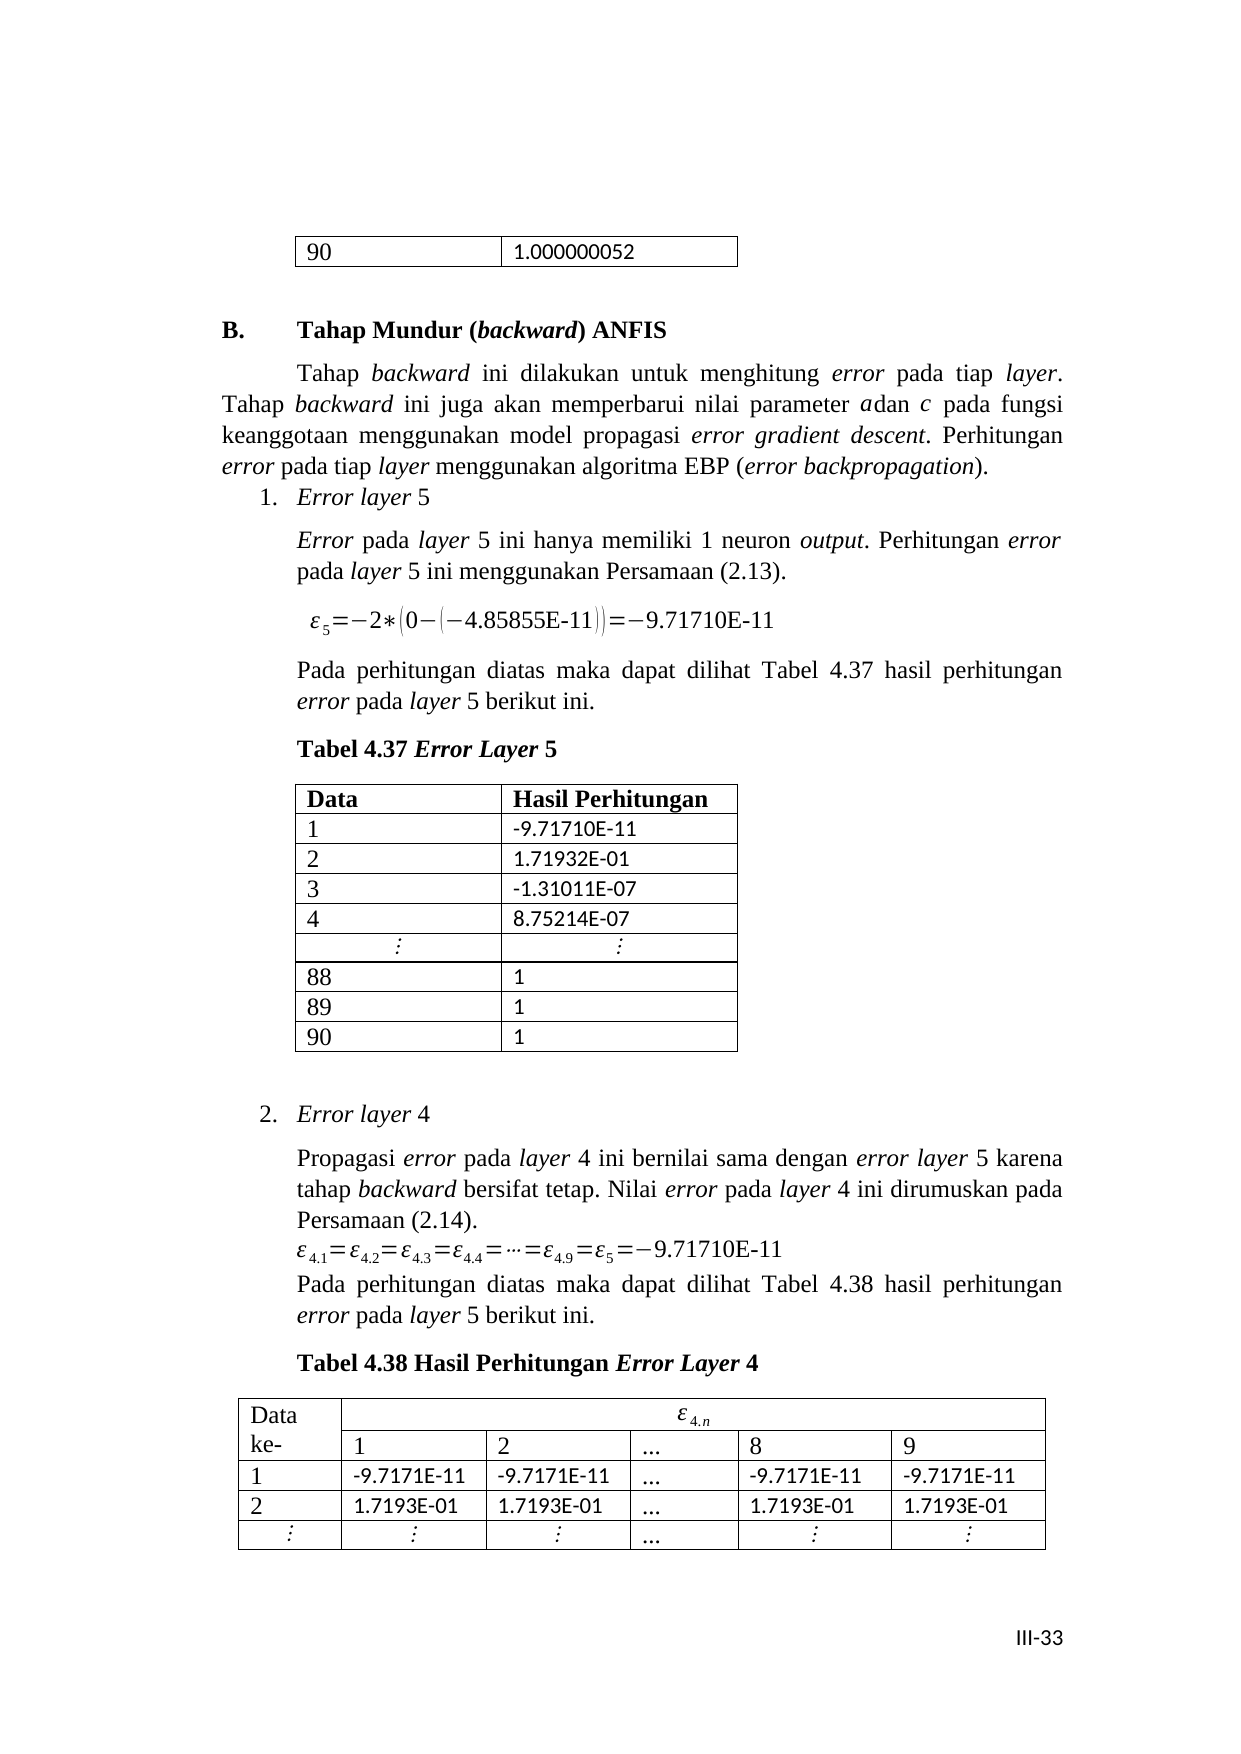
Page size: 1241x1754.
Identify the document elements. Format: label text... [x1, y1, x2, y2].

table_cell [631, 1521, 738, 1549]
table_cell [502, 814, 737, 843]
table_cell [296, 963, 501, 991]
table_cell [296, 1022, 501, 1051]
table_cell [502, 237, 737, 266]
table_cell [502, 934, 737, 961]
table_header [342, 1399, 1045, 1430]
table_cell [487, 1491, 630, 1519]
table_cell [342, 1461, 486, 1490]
list Tahap Mundur (backward) ANFIS [222, 315, 1063, 343]
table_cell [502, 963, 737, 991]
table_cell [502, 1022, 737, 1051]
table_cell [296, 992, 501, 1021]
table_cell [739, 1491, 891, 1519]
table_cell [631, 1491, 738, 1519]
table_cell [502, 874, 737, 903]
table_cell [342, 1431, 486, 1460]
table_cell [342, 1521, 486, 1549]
text Tabel 4.37 Error Layer 5 [222, 734, 1063, 763]
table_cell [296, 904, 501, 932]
list Tahap backward ini dilakukan untuk menghitung error pada tiap layer. Tahap backward ini juga akan memperbarui nilai parameter dan pada fungsi keanggotaan menggunakan model propagasi error gradient descent. Perhitungan error pada tiap layer menggunakan algoritma EBP (error backpropagation). [222, 358, 1063, 480]
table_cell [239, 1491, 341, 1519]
text Pada perhitungan diatas maka dapat dilihat Tabel 4.37 hasil perhitungan error pada layer 5 berikut ini. [297, 655, 1063, 715]
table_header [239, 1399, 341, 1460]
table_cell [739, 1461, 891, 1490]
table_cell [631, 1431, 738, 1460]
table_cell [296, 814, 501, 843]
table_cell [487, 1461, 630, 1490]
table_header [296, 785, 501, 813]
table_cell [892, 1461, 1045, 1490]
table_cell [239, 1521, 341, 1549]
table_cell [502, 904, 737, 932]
list Propagasi error pada layer 4 ini bernilai sama dengan error layer 5 karena tahap backward bersifat tetap. Nilai error pada layer 4 ini dirumuskan pada Persamaan (2.14). [297, 1143, 1063, 1233]
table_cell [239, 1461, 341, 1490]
list Pada perhitungan diatas maka dapat dilihat Tabel 4.38 hasil perhitungan error pada layer 5 berikut ini. [297, 1269, 1063, 1329]
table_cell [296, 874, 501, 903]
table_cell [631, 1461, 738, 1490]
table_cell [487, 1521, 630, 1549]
text Tabel 4.38 Hasil Perhitungan Error Layer 4 [222, 1348, 1063, 1377]
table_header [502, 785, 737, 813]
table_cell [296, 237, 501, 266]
list Error layer 5 [259, 482, 1063, 511]
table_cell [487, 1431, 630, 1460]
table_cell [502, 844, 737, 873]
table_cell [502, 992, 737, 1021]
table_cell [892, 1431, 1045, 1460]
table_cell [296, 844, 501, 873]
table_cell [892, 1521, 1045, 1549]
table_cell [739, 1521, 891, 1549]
list Error layer 4 [259, 1099, 1063, 1128]
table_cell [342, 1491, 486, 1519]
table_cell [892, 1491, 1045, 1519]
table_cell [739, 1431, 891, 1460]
list Error pada layer 5 ini hanya memiliki 1 neuron output. Perhitungan error pada layer 5 ini menggunakan Persamaan (2.13). [297, 525, 1063, 585]
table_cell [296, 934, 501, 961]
